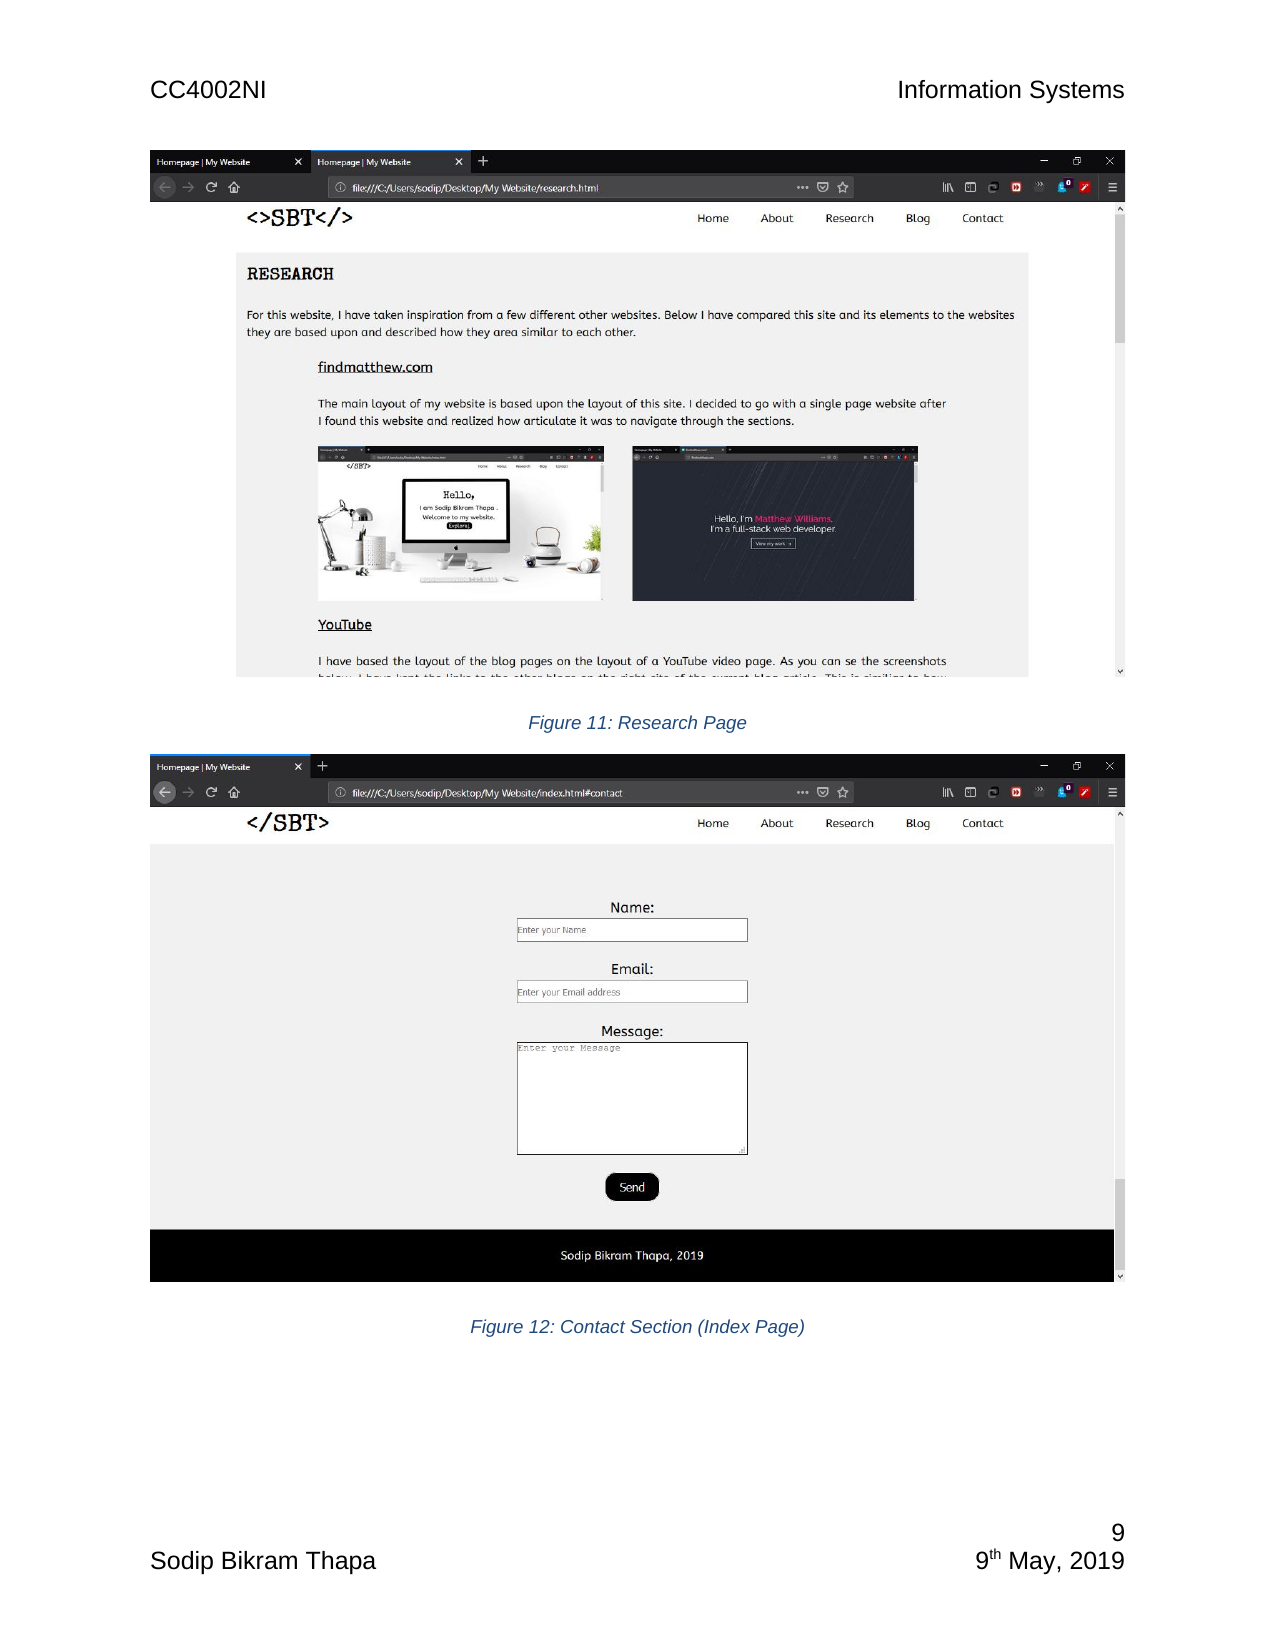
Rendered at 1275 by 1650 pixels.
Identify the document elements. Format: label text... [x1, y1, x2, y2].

picture [150, 754, 1125, 1282]
text Figure 11: Research Page [150, 712, 1125, 733]
text Figure 12: Contact Section (Index Page) [150, 1316, 1125, 1338]
picture [150, 150, 1125, 677]
